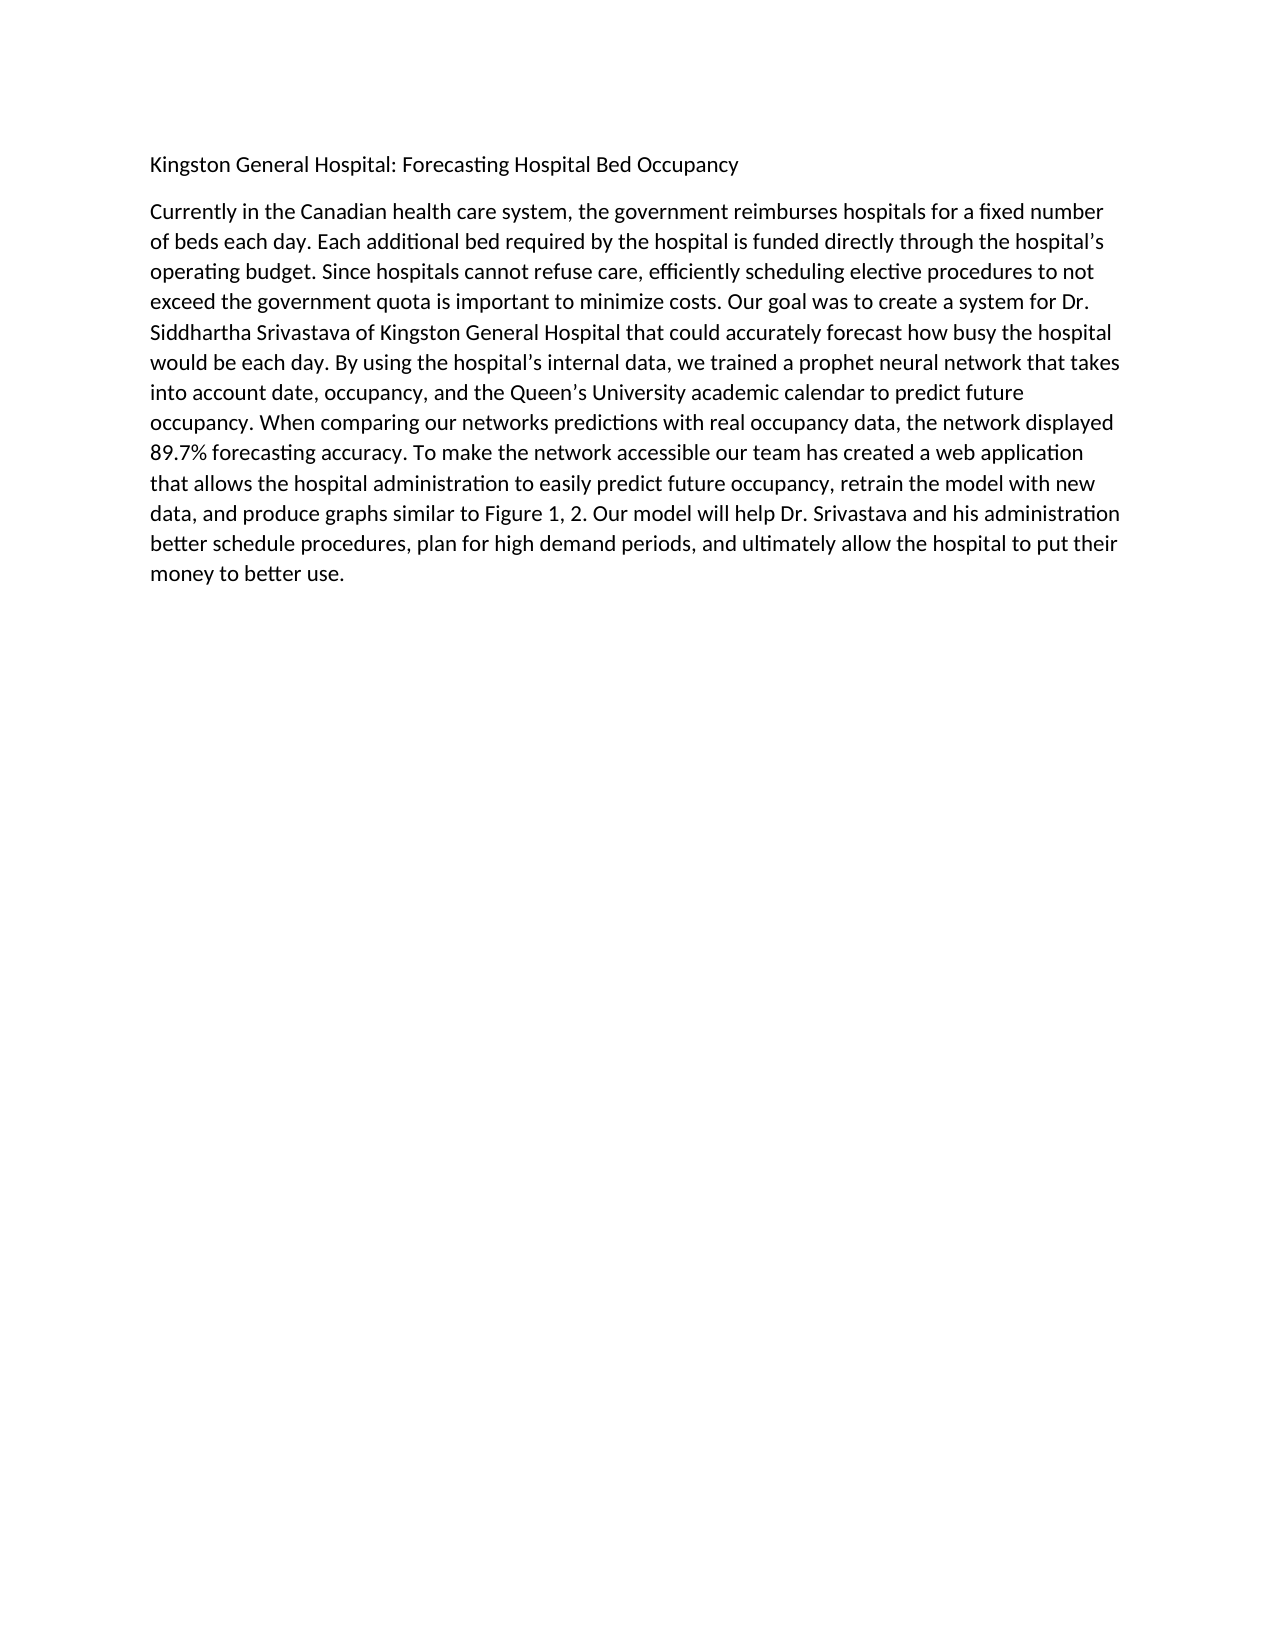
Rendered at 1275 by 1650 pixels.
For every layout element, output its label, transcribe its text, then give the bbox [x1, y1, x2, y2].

text Currently in the Canadian health care system, the government reimburses hospitals for a fixed number of beds each day. Each additional bed required by the hospital is funded directly through the hospital’s operating budget. Since hospitals cannot refuse care, efficiently scheduling elective procedures to not exceed the government quota is important to minimize costs. Our goal was to create a system for Dr. Siddhartha Srivastava of Kingston General Hospital that could accurately forecast how busy the hospital would be each day. By using the hospital’s internal data, we trained a prophet neural network that takes into account date, occupancy, and the Queen’s University academic calendar to predict future occupancy. When comparing our networks predictions with real occupancy data, the network displayed 89.7% forecasting accuracy. To make the network accessible our team has created a web application that allows the hospital administration to easily predict future occupancy, retrain the model with new data, and produce graphs similar to Figure 1, 2. Our model will help Dr. Srivastava and his administration better schedule procedures, plan for high demand periods, and ultimately allow the hospital to put their money to better use. [150, 197, 1125, 587]
text Kingston General Hospital: Forecasting Hospital Bed Occupancy [150, 150, 1125, 178]
